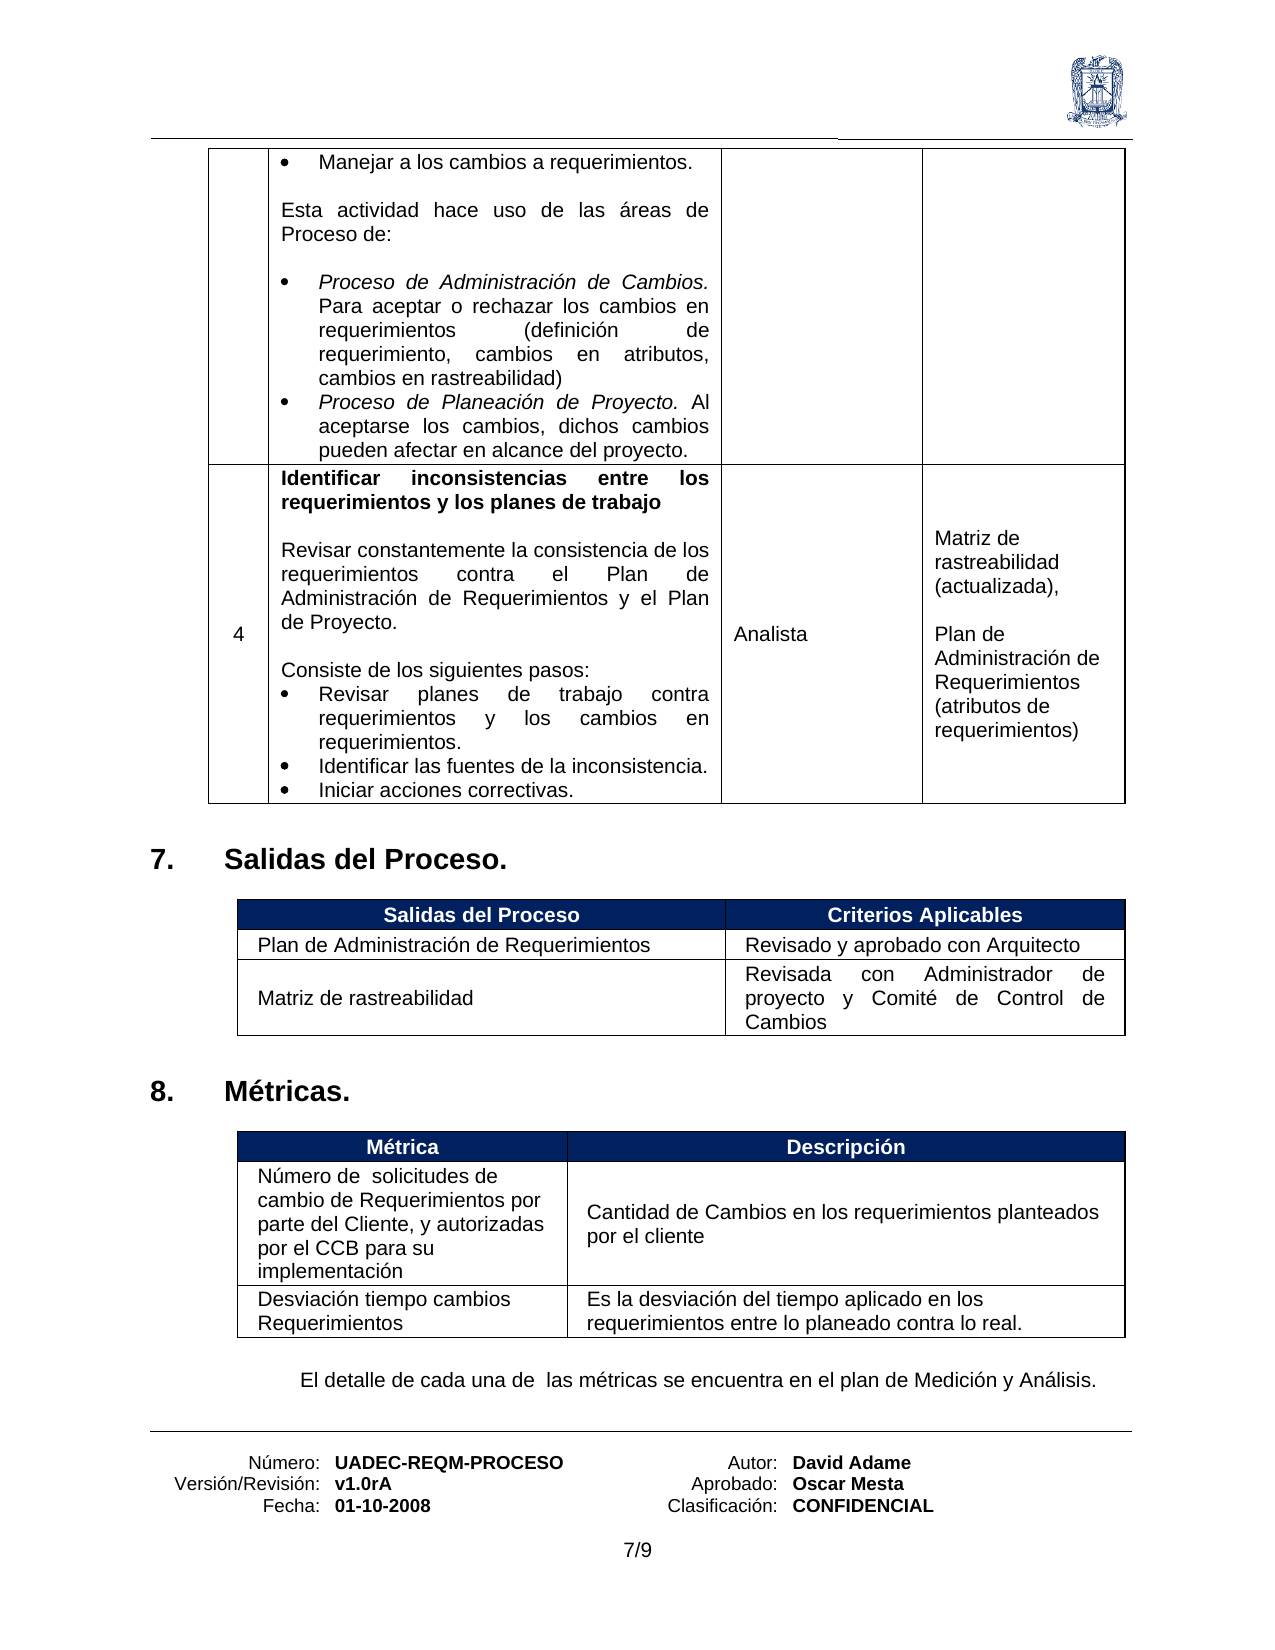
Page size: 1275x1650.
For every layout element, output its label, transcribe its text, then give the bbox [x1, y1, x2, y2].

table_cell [722, 149, 922, 463]
table_cell Matriz de rastreabilidad (actualizada), Plan de Administración de Requerimientos (atributos de requerimientos) [923, 465, 1124, 803]
table_cell Revisado y aprobado con Arquitecto [726, 930, 1124, 959]
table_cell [923, 149, 1124, 463]
table_cell Analista [722, 465, 922, 803]
table_cell 3 [209, 149, 268, 463]
text El detalle de cada una de las métricas se encuentra en el plan de Medición y Análisis. [225, 1368, 1125, 1392]
table_cell Identificar inconsistencias entre los requerimientos y los planes de trabajo Revisar constantemente la consistencia de los requerimientos contra el Plan de Administración de Requerimientos y el Plan de Proyecto. Consiste de los siguientes pasos: Revisar planes de trabajo contra requerimientos y los cambios en requerimientos. Identificar las fuentes de la inconsistencia. Iniciar acciones correctivas. [269, 465, 721, 803]
table_cell Número de solicitudes de cambio de Requerimientos por parte del Cliente, y autorizadas por el CCB para su implementación [238, 1162, 567, 1285]
table_header Criterios Aplicables [726, 900, 1124, 929]
table_cell Plan de Administración de Requerimientos [238, 930, 725, 959]
picture [1067, 55, 1127, 128]
subtitle Métricas. [150, 1073, 1125, 1107]
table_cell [269, 149, 721, 463]
table_cell Cantidad de Cambios en los requerimientos planteados por el cliente [568, 1162, 1124, 1285]
table_cell Desviación tiempo cambios Requerimientos [238, 1286, 567, 1337]
table_cell Matriz de rastreabilidad [238, 960, 725, 1035]
table_cell 4 [209, 465, 268, 803]
table_cell Es la desviación del tiempo aplicado en los requerimientos entre lo planeado contra lo real. [568, 1286, 1124, 1337]
subtitle Salidas del Proceso. [150, 842, 1125, 875]
table_header Descripción [568, 1132, 1124, 1161]
table_header Salidas del Proceso [238, 900, 725, 929]
table_header Métrica [238, 1132, 567, 1161]
table_cell Revisada con Administrador de proyecto y Comité de Control de Cambios [726, 960, 1124, 1035]
